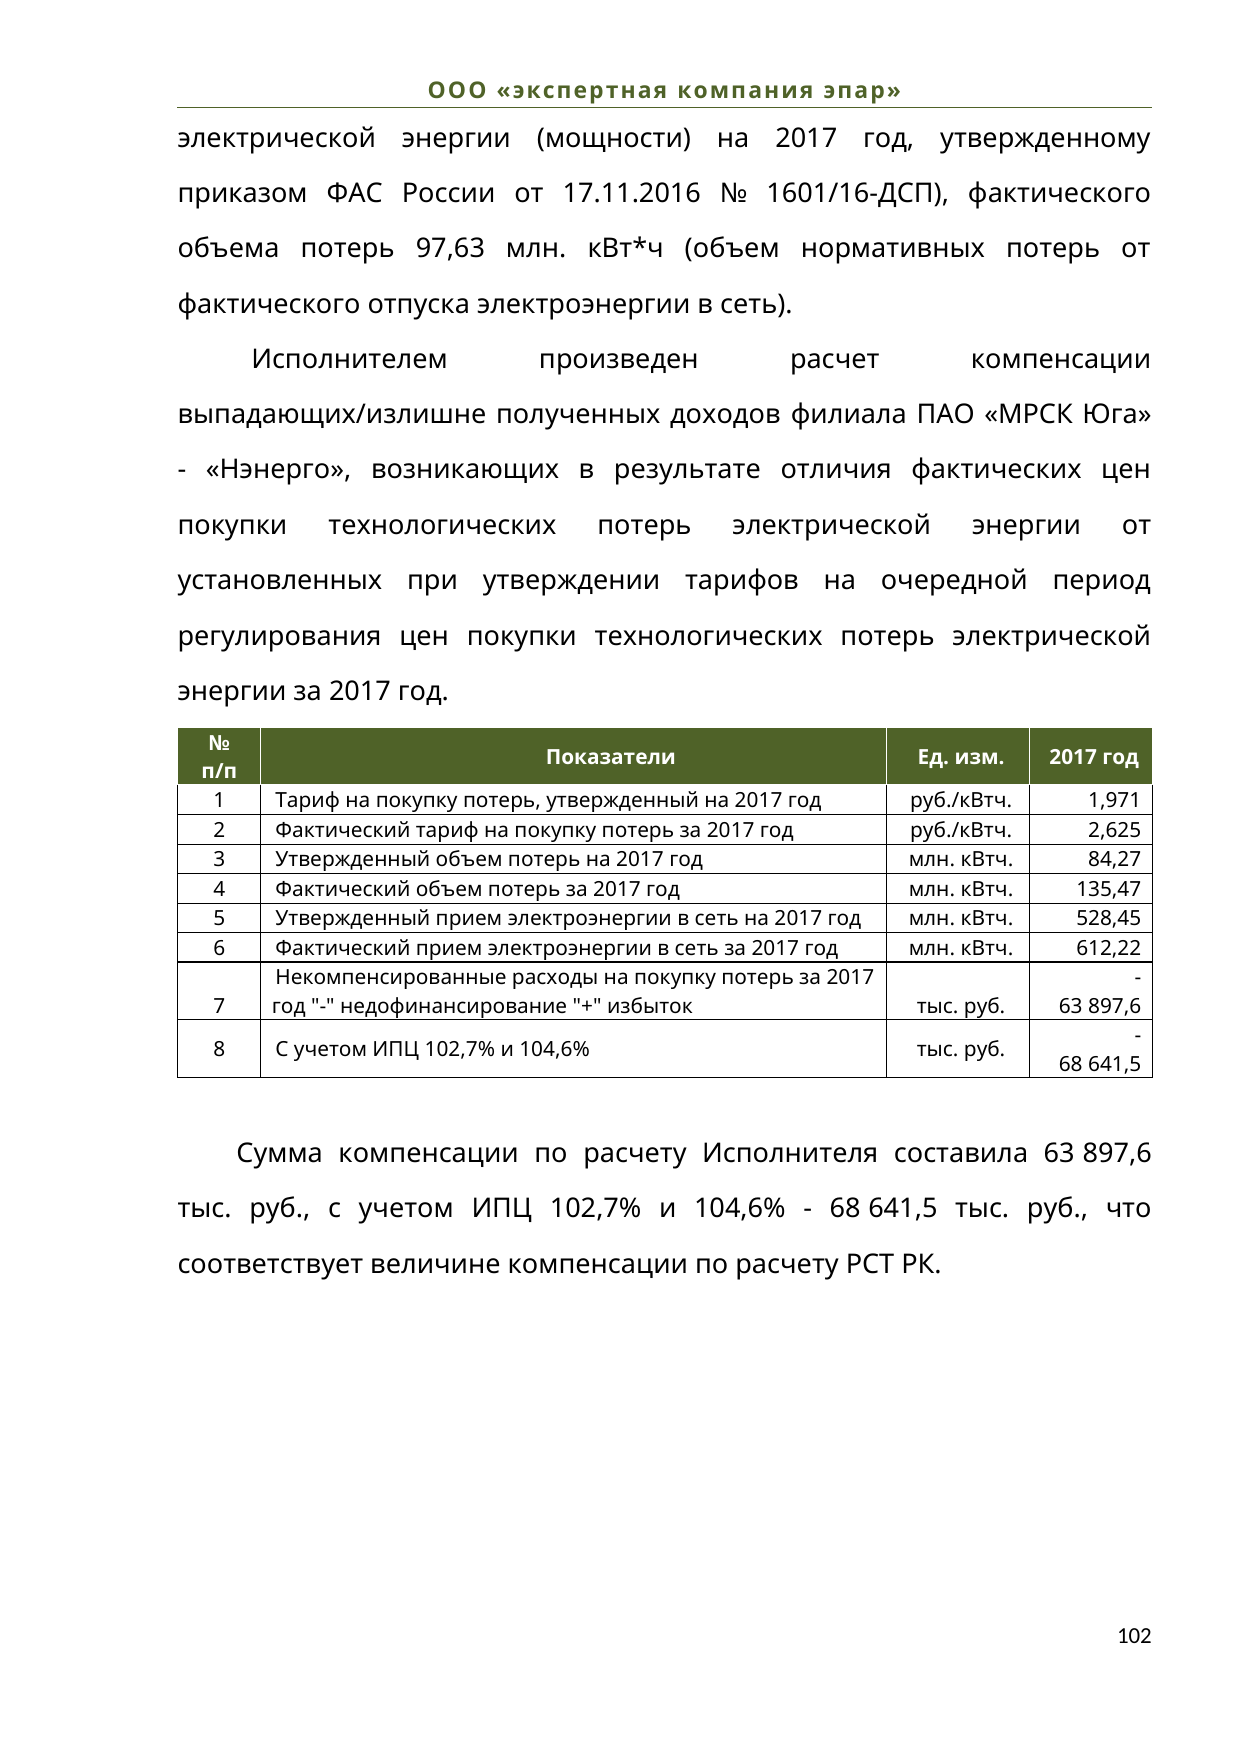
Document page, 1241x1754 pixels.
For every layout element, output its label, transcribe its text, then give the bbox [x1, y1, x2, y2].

table_cell - 63 897,6 [1030, 963, 1152, 1019]
table_cell тыс. руб. [887, 1020, 1029, 1077]
table_cell 6 [178, 933, 260, 961]
table_cell 8 [178, 1020, 260, 1077]
table_cell 1,971 [1030, 786, 1152, 814]
table_cell 4 [178, 874, 260, 902]
table_cell Утвержденный прием электроэнергии в сеть на 2017 год [261, 904, 886, 932]
table_cell Утвержденный объем потерь на 2017 год [261, 845, 886, 873]
table_cell 7 [178, 963, 260, 1019]
table_cell 5 [178, 904, 260, 932]
table_cell млн. кВтч. [887, 904, 1029, 932]
table_cell Фактический объем потерь за 2017 год [261, 874, 886, 902]
table_header Показатели [261, 728, 886, 784]
list Исполнителем произведен расчет компенсации выпадающих/излишне полученных доходов филиала ПАО «МРСК Юга» - «Нэнерго», возникающих в результате отличия фактических цен покупки технологических потерь электрической энергии от установленных при утверждении тарифов на очередной период регулирования цен покупки технологических потерь электрической энергии за 2017 год. [177, 339, 1152, 708]
table_cell 84,27 [1030, 845, 1152, 873]
table_cell млн. кВтч. [887, 845, 1029, 873]
table_cell Тариф на покупку потерь, утвержденный на 2017 год [261, 786, 886, 814]
list Сумма компенсации по расчету Исполнителя составила 63 897,6 тыс. руб., с учетом ИПЦ 102,7% и 104,6% - 68 641,5 тыс. руб., что соответствует величине компенсации по расчету РСТ РК. [177, 1133, 1152, 1281]
table_cell 528,45 [1030, 904, 1152, 932]
table_cell 612,22 [1030, 933, 1152, 961]
table_cell 1 [178, 786, 260, 814]
table_header 2017 год [1030, 728, 1152, 784]
table_cell 2 [178, 815, 260, 843]
table_cell Фактический тариф на покупку потерь за 2017 год [261, 815, 886, 843]
table_header № п/п [178, 728, 260, 784]
table_cell руб./кВтч. [887, 815, 1029, 843]
table_cell 135,47 [1030, 874, 1152, 902]
table_cell Фактический прием электроэнергии в сеть за 2017 год [261, 933, 886, 961]
table_cell млн. кВтч. [887, 933, 1029, 961]
table_cell - 68 641,5 [1030, 1020, 1152, 1077]
table_cell руб./кВтч. [887, 786, 1029, 814]
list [177, 118, 1152, 321]
table_cell тыс. руб. [887, 963, 1029, 1019]
table_cell Некомпенсированные расходы на покупку потерь за 2017 год "-" недофинансирование "+" избыток [261, 963, 886, 1019]
table_cell С учетом ИПЦ 102,7% и 104,6% [261, 1020, 886, 1077]
table_cell 3 [178, 845, 260, 873]
table_header Ед. изм. [887, 728, 1029, 784]
table_cell 2,625 [1030, 815, 1152, 843]
table_cell млн. кВтч. [887, 874, 1029, 902]
